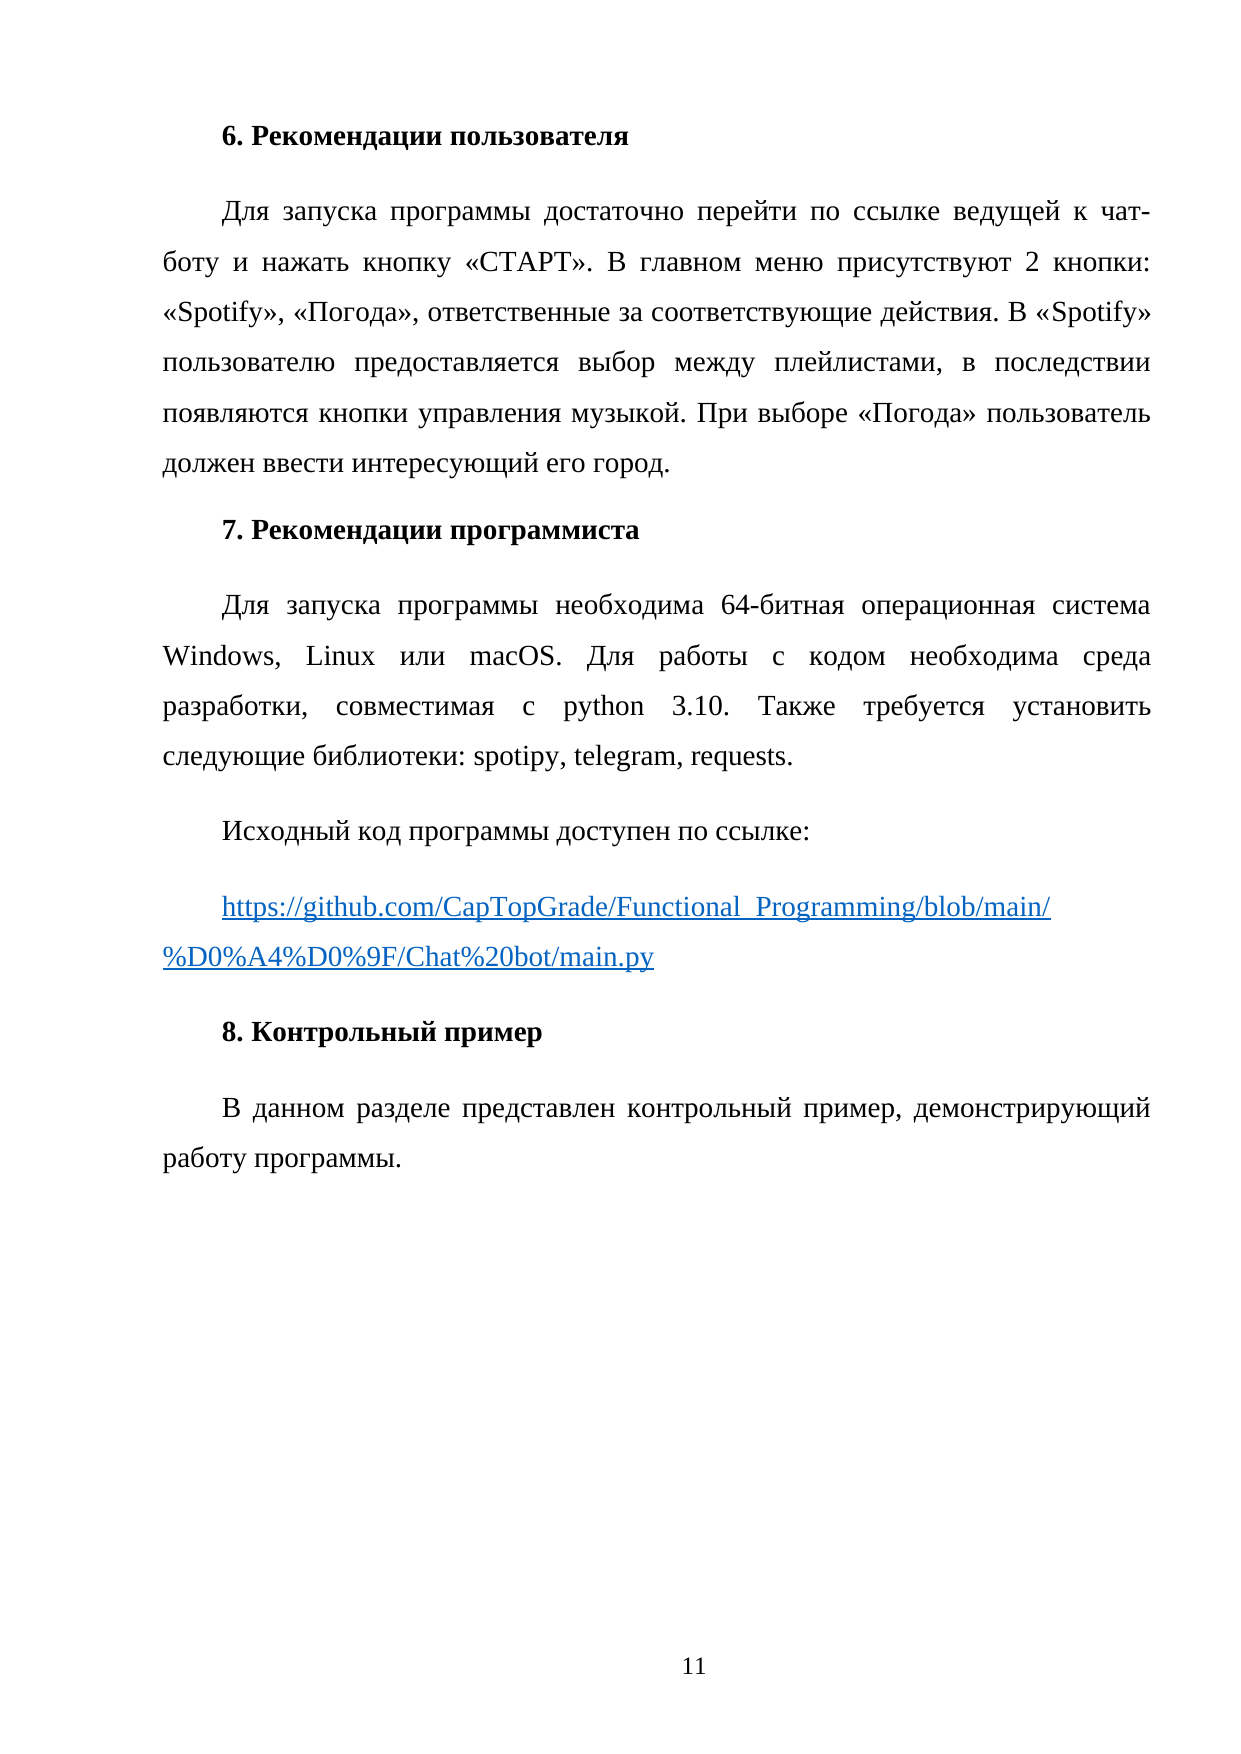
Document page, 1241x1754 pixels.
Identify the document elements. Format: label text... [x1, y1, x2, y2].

subtitle Рекомендации пользователя [162, 118, 1152, 152]
text Для запуска программы достаточно перейти по ссылке ведущей к чат-боту и нажать кнопку «СТАРТ». В главном меню присутствуют 2 кнопки: «Spotify», «Погода», ответственные за соответствующие действия. В «Spotify» пользователю предоставляется выбор между плейлистами, в последствии появляются кнопки управления музыкой. При выборе «Погода» пользователь должен ввести интересующий его город. [162, 193, 1152, 478]
subtitle Рекомендации программиста [162, 512, 1152, 546]
text https://github.com/CapTopGrade/Functional_Programming/blob/main/%D0%A4%D0%9F/Chat%20bot/main.py [162, 889, 1152, 973]
text Для запуска программы необходима 64-битная операционная система Windows, Linux или macOS. Для работы с кодом необходима среда разработки, совместимая с python 3.10. Также требуется установить следующие библиотеки: spotipy, telegram, requests. [162, 587, 1152, 772]
text Исходный код программы доступен по ссылке: [162, 813, 1152, 847]
text В данном разделе представлен контрольный пример, демонстрирующий работу программы. [162, 1090, 1152, 1174]
subtitle Контрольный пример [162, 1014, 1152, 1048]
